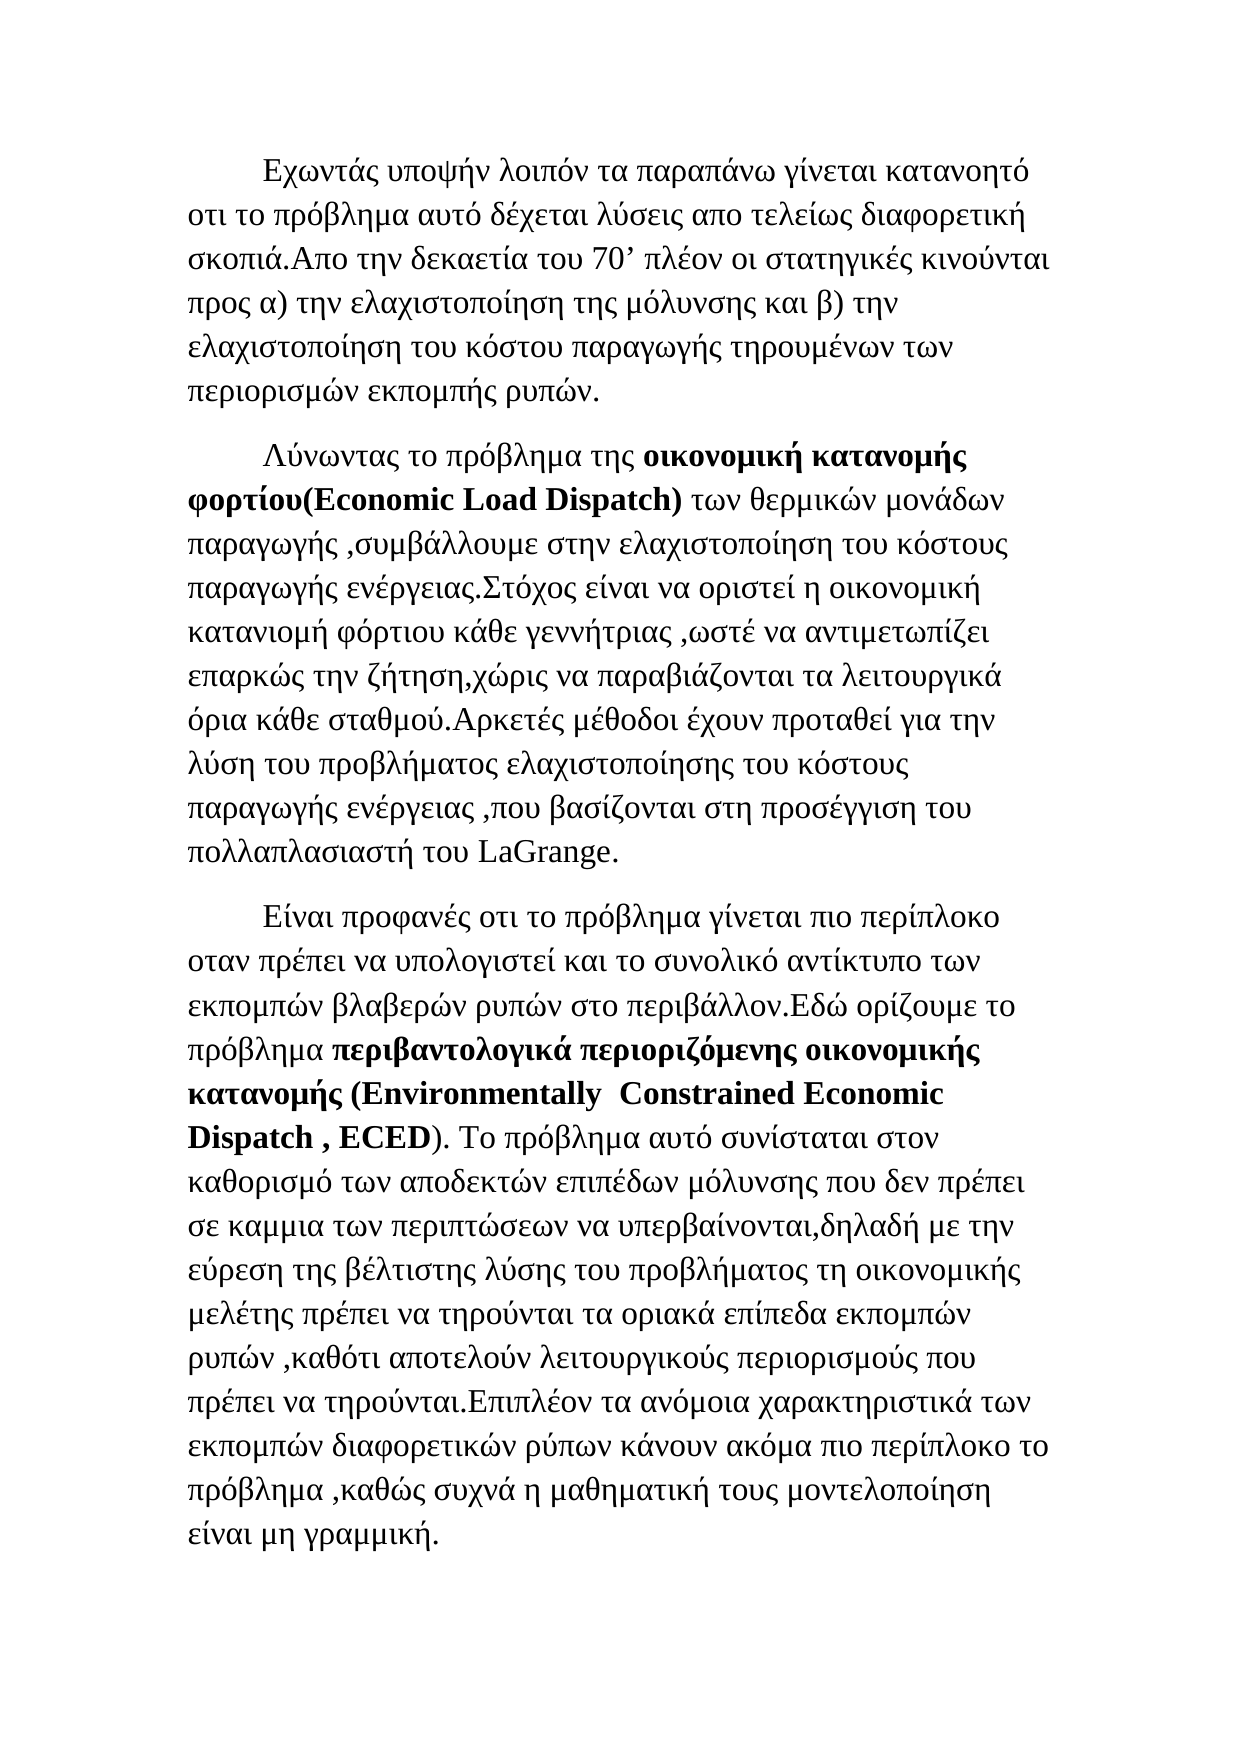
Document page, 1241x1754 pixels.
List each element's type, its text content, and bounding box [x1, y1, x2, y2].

text Εχωντάς υποψήν λοιπόν τα παραπάνω γίνεται κατανοητό οτι το πρόβλημα αυτό δέχεται λύσεις απο τελείως διαφορετική σκοπιά.Απο την δεκαετία του 70’ πλέον οι στατηγικές κινούνται προς α) την ελαχιστοποίηση της μόλυνσης και β) την ελαχιστοποίηση του κόστου παραγωγής τηρουμένων των περιορισμών εκπομπής ρυπών. [187, 150, 1053, 409]
text Είναι προφανές οτι το πρόβλημα γίνεται πιο περίπλοκο οταν πρέπει να υπολογιστεί και το συνολικό αντίκτυπο των εκπομπών βλαβερών ρυπών στο περιβάλλον.Εδώ ορίζουμε το πρόβλημα περιβαντολογικά περιοριζόμενης οικονομικής κατανομής (Environmentally Constrained Economic Dispatch , ECED). Το πρόβλημα αυτό συνίσταται στον καθορισμό των αποδεκτών επιπέδων μόλυνσης που δεν πρέπει σε καμμια των περιπτώσεων να υπερβαίνονται,δηλαδή με την εύρεση της βέλτιστης λύσης του προβλήματος τη οικονομικής μελέτης πρέπει να τηρούνται τα οριακά επίπεδα εκπομπών ρυπών ,καθότι αποτελούν λειτουργικούς περιορισμούς που πρέπει να τηρούνται.Επιπλέον τα ανόμοια χαρακτηριστικά των εκπομπών διαφορετικών ρύπων κάνουν ακόμα πιο περίπλοκο το πρόβλημα ,καθώς συχνά η μαθηματική τους μοντελοποίηση είναι μη γραμμική. [187, 897, 1053, 1552]
text Λύνωντας το πρόβλημα της οικονομική κατανομής φορτίου(Economic Load Dispatch) των θερμικών μονάδων παραγωγής ,συμβάλλουμε στην ελαχιστοποίηση του κόστους παραγωγής ενέργειας.Στόχος είναι να οριστεί η οικονομική κατανιομή φόρτιου κάθε γεννήτριας ,ωστέ να αντιμετωπίζει επαρκώς την ζήτηση,χώρις να παραβιάζονται τα λειτουργικά όρια κάθε σταθμού.Αρκετές μέθοδοι έχουν προταθεί για την λύση του προβλήματος ελαχιστοποίησης του κόστους παραγωγής ενέργειας ,που βασίζονται στη προσέγγιση του πολλαπλασιαστή του LaGrange. [187, 435, 1053, 870]
